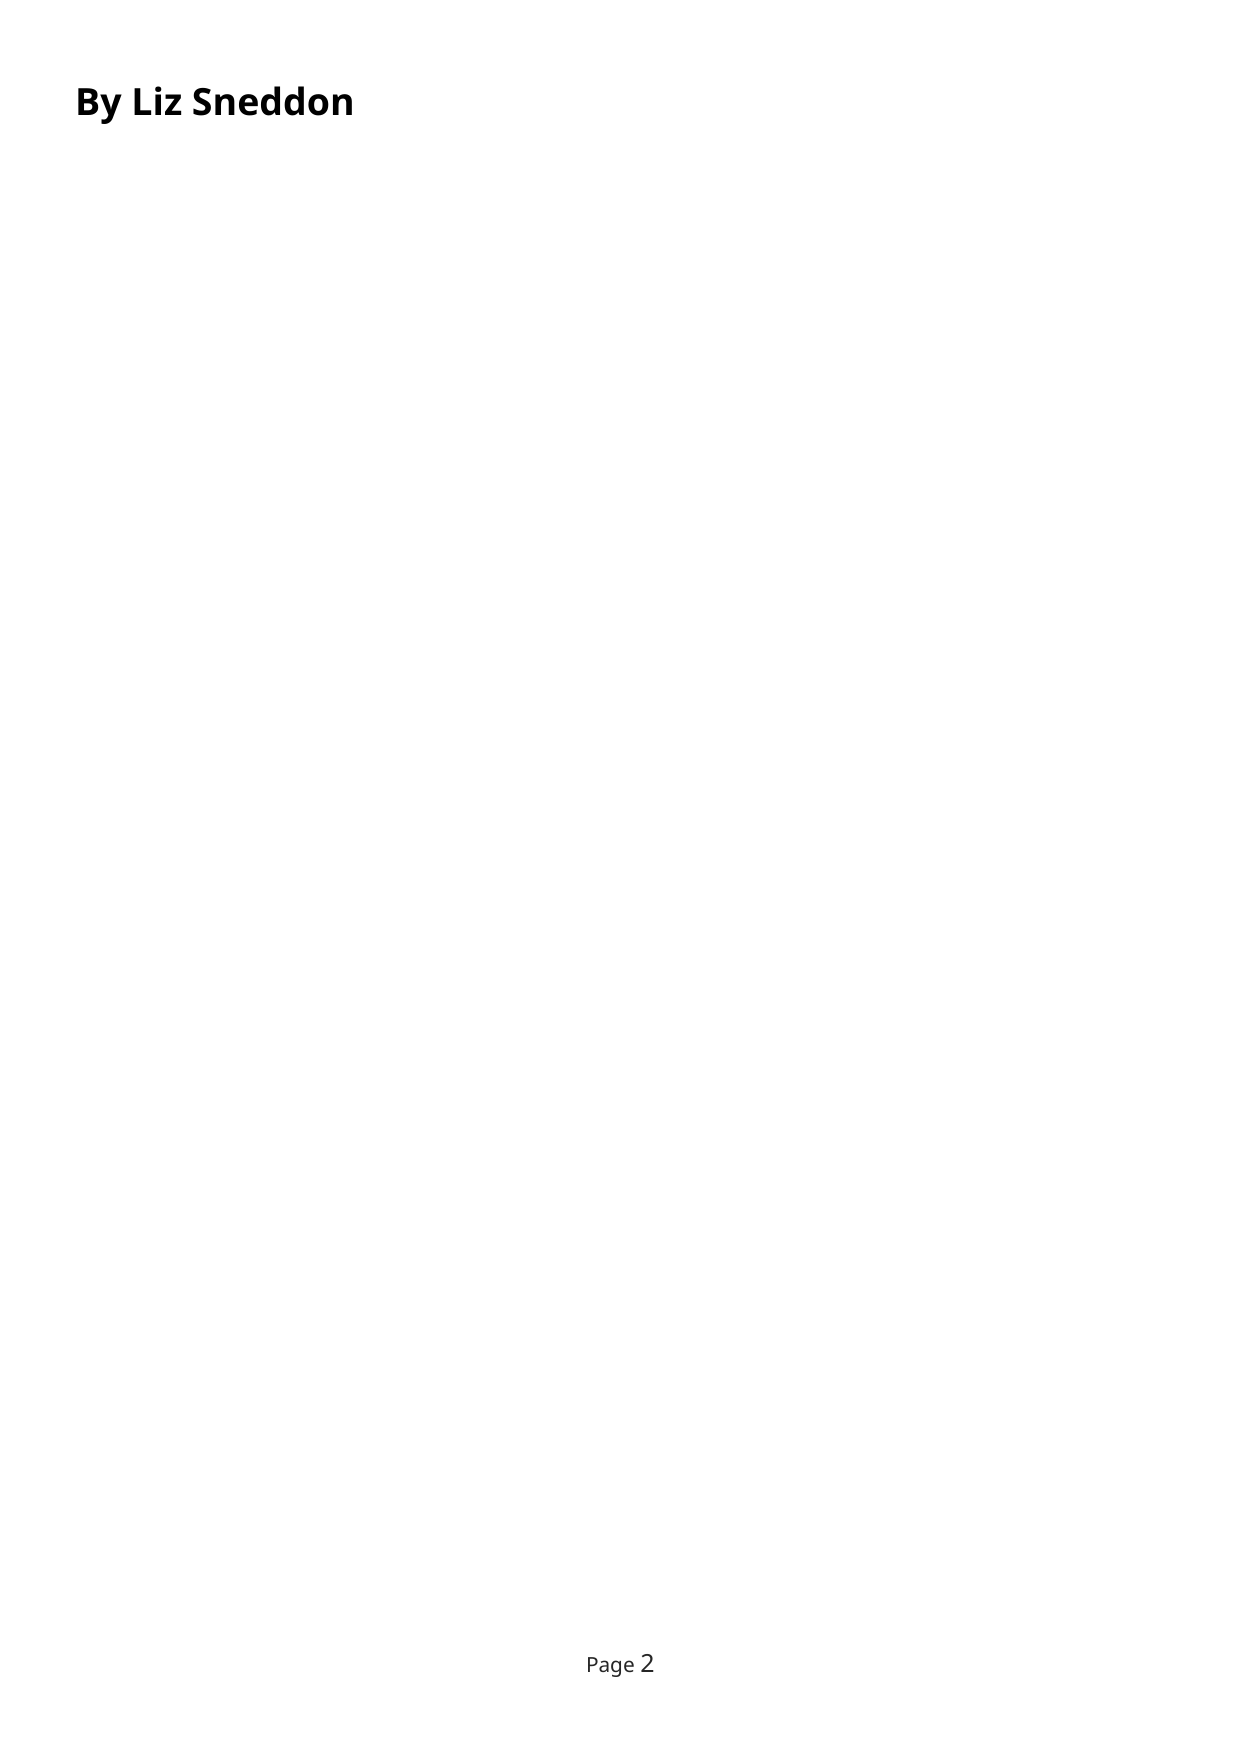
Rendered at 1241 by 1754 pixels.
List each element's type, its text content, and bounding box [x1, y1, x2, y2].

text By Liz Sneddon [75, 75, 1165, 126]
